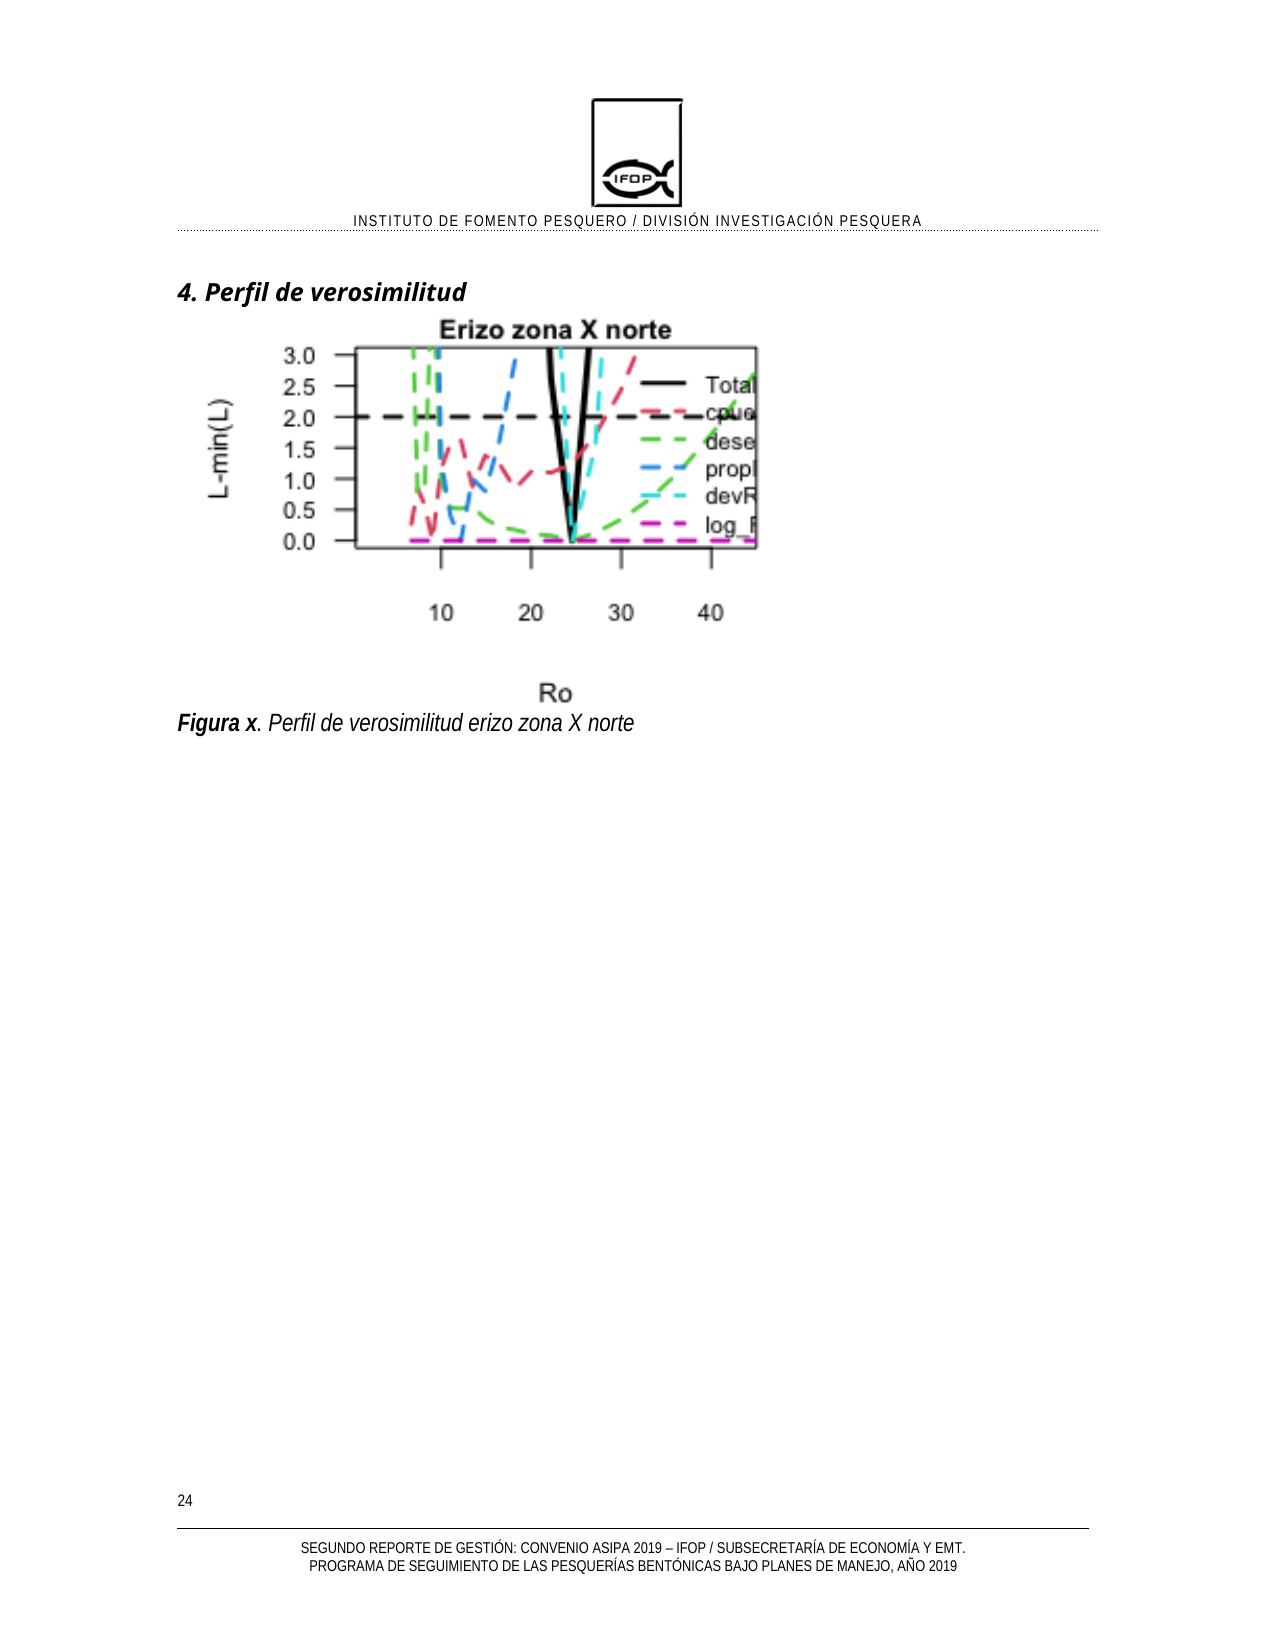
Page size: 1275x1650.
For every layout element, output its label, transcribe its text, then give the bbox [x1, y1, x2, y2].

picture [590, 97, 685, 212]
subtitle 4. Perfil de verosimilitud [177, 274, 1098, 308]
picture [196, 308, 797, 709]
text Figura x. Perfil de verosimilitud erizo zona X norte [177, 708, 1098, 737]
